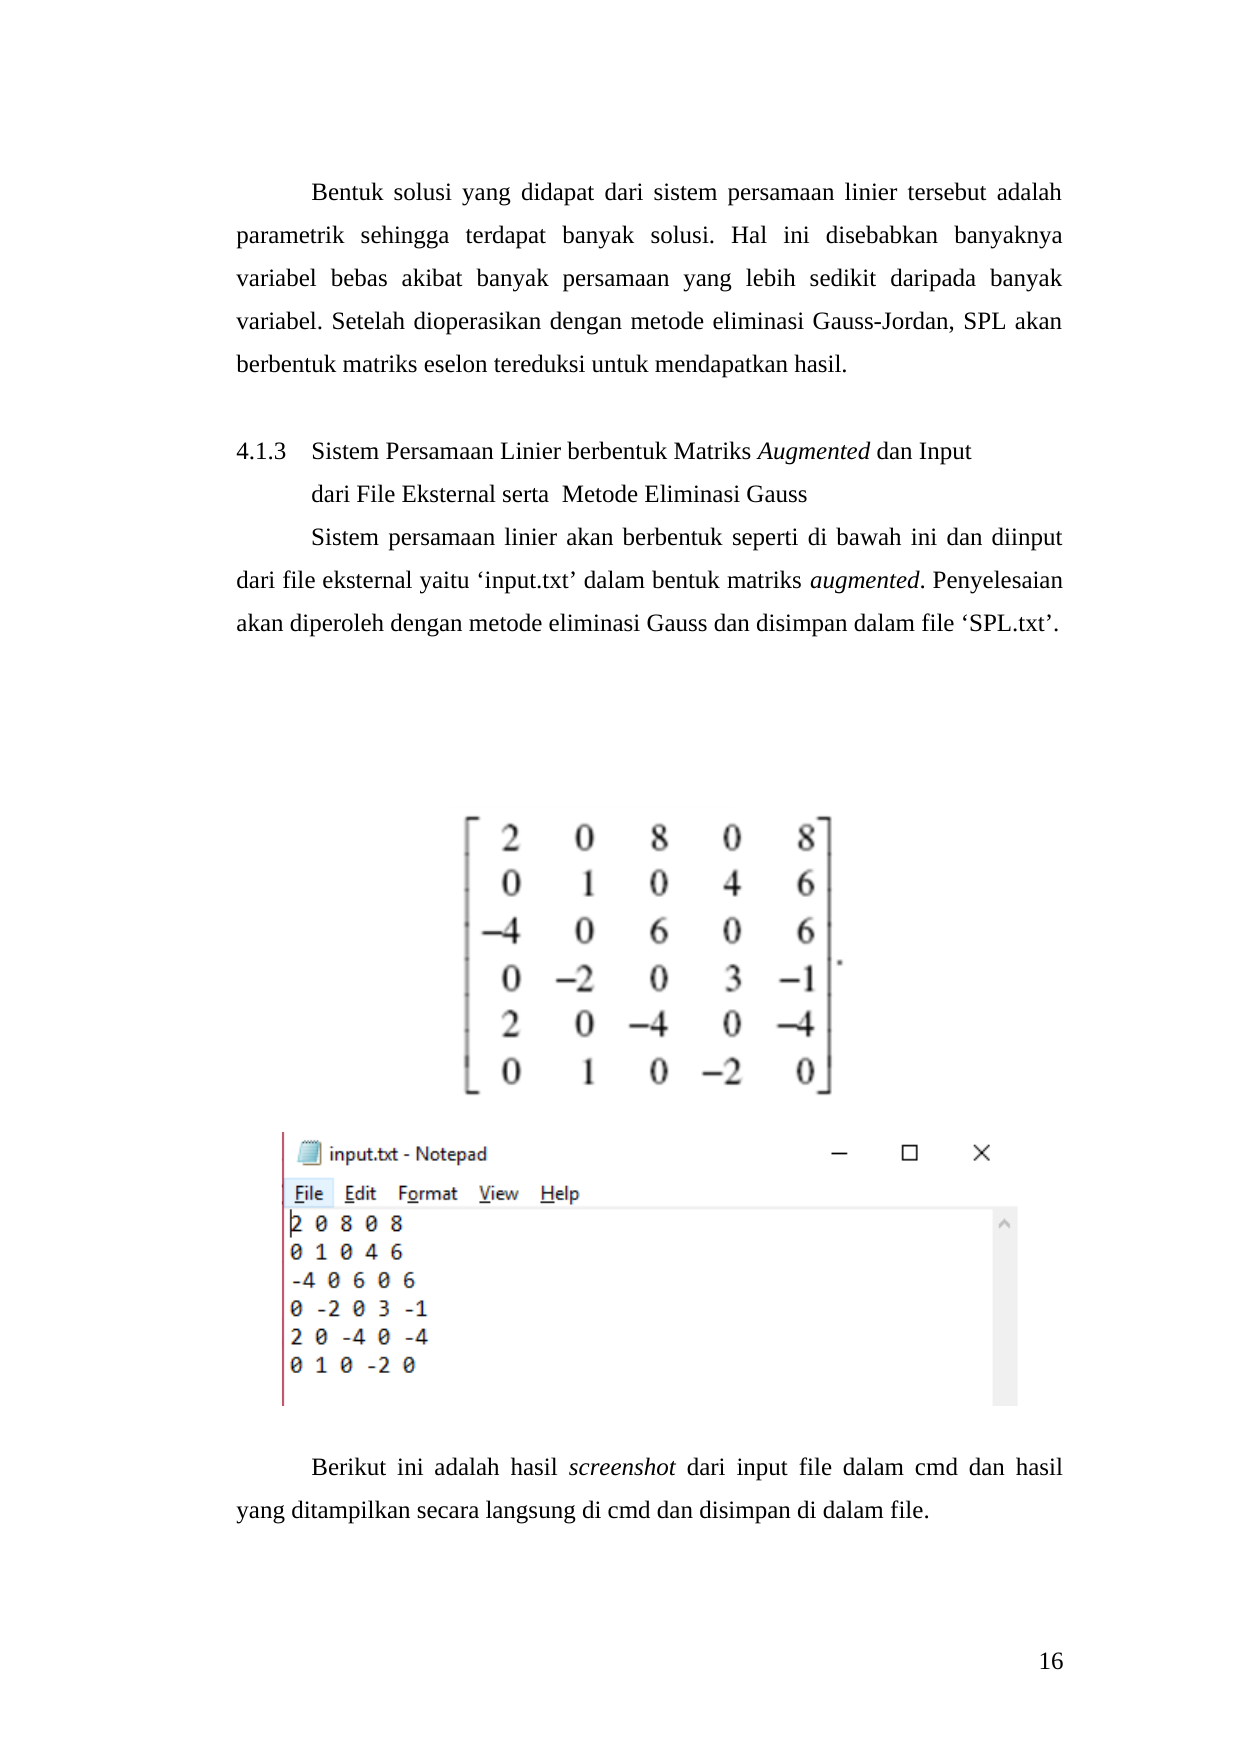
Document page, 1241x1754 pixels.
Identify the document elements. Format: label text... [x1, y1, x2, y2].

text 4.1.3 Sistem Persamaan Linier berbentuk Matriks Augmented dan Input [236, 436, 1063, 464]
picture [281, 1132, 1018, 1406]
text dari File Eksternal serta Metode Eliminasi Gauss [311, 479, 1063, 508]
text Berikut ini adalah hasil screenshot dari input file dalam cmd dan hasil yang ditampilkan secara langsung di cmd dan disimpan di dalam file. [236, 1392, 1063, 1523]
picture [450, 806, 849, 1107]
text Sistem persamaan linier akan berbentuk seperti di bawah ini dan diinput dari file eksternal yaitu ‘input.txt’ dalam bentuk matriks augmented. Penyelesaian akan diperoleh dengan metode eliminasi Gauss dan disimpan dalam file ‘SPL.txt’. [236, 522, 1063, 637]
text Bentuk solusi yang didapat dari sistem persamaan linier tersebut adalah parametrik sehingga terdapat banyak solusi. Hal ini disebabkan banyaknya variabel bebas akibat banyak persamaan yang lebih sedikit daripada banyak variabel. Setelah dioperasikan dengan metode eliminasi Gauss-Jordan, SPL akan berbentuk matriks eselon tereduksi untuk mendapatkan hasil. [236, 177, 1063, 378]
